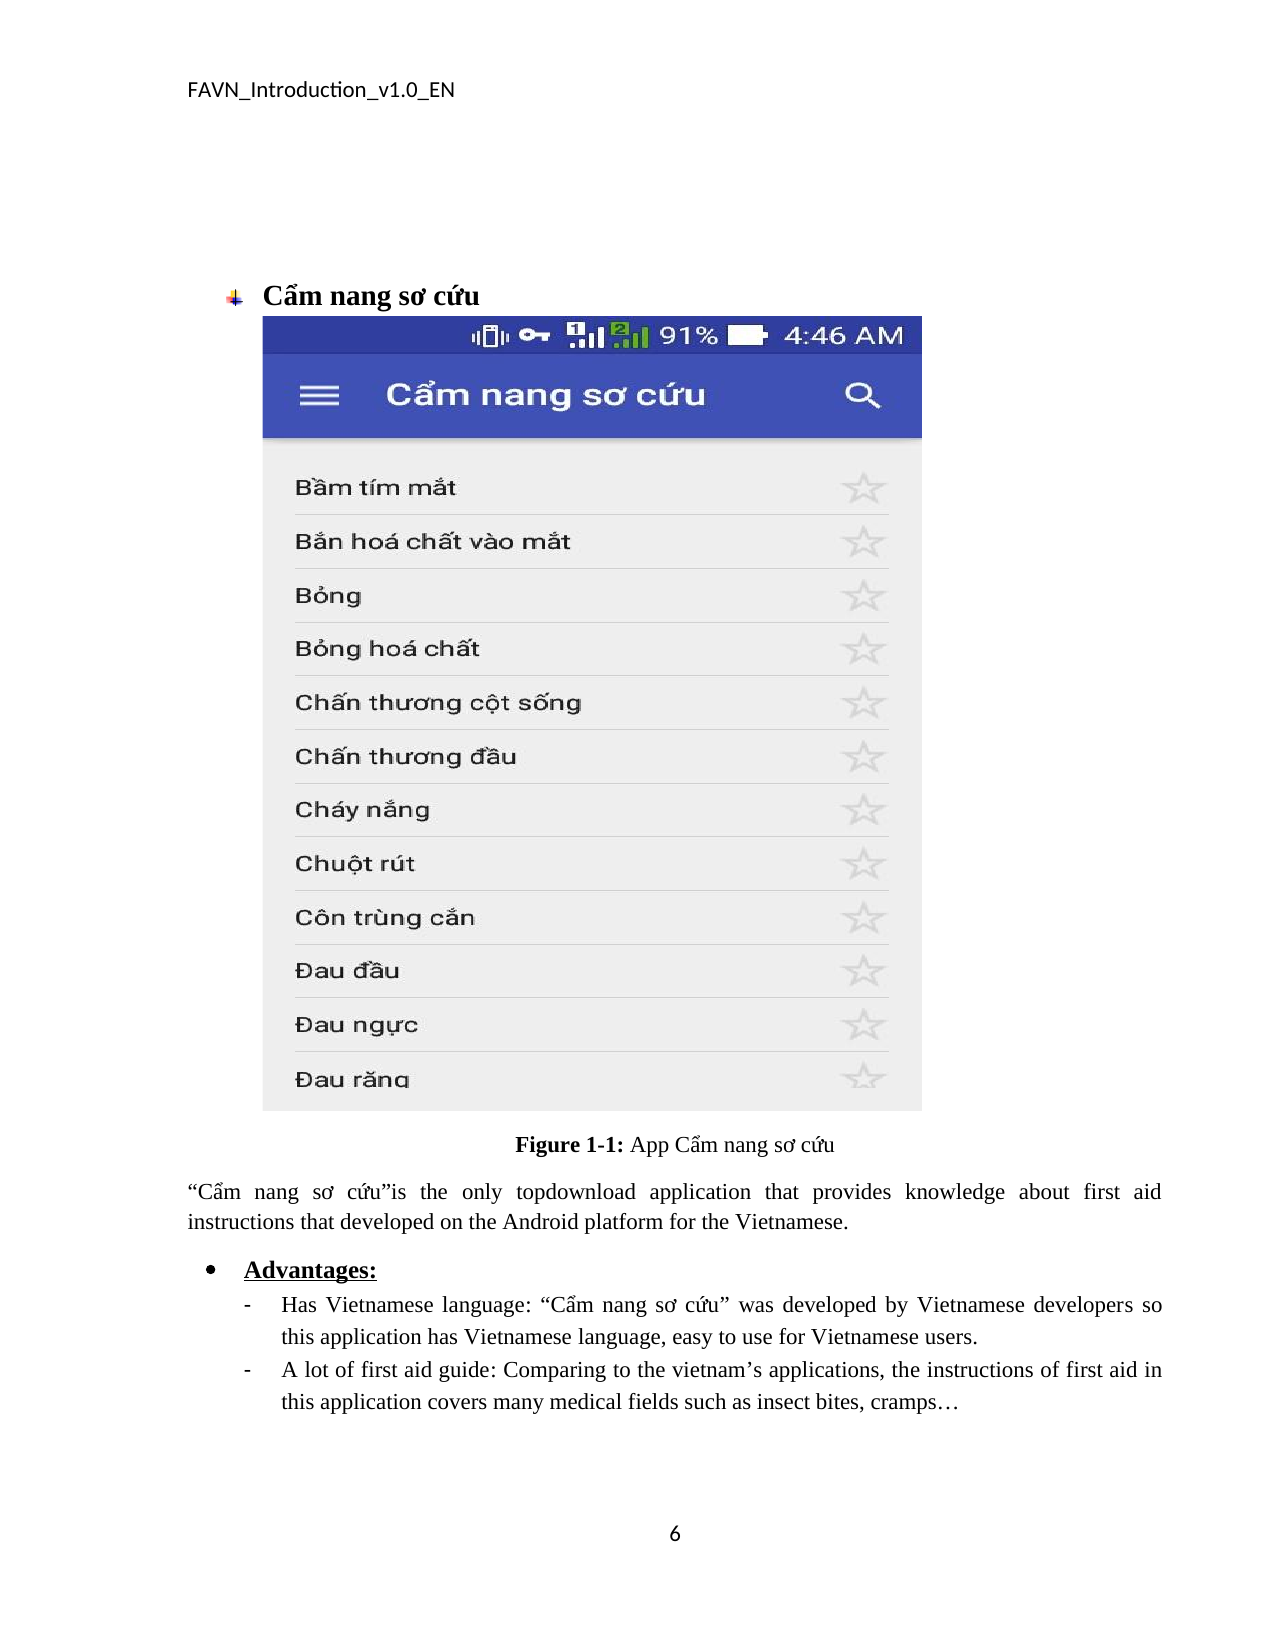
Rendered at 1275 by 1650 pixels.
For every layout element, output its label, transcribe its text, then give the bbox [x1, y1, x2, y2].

text “Cẩm nang sơ cứu”is the only topdownload application that provides knowledge about first aid instructions that developed on the Android platform for the Vietnamese. [187, 1178, 1162, 1234]
picture [262, 316, 922, 1111]
list A lot of first aid guide: Comparing to the vietnam’s applications, the instructions of first aid in this application covers many medical fields such as insect bites, cramps… [244, 1353, 1162, 1415]
list Advantages: [206, 1255, 1162, 1284]
list Cẩm nang sơ cứu [225, 278, 1162, 311]
text Figure 1-1: App Cẩm nang sơ cứu [187, 1131, 1162, 1157]
list Has Vietnamese language: “Cẩm nang sơ cứu” was developed by Vietnamese developers so this application has Vietnamese language, easy to use for Vietnamese users. [244, 1288, 1162, 1349]
picture [226, 288, 243, 306]
